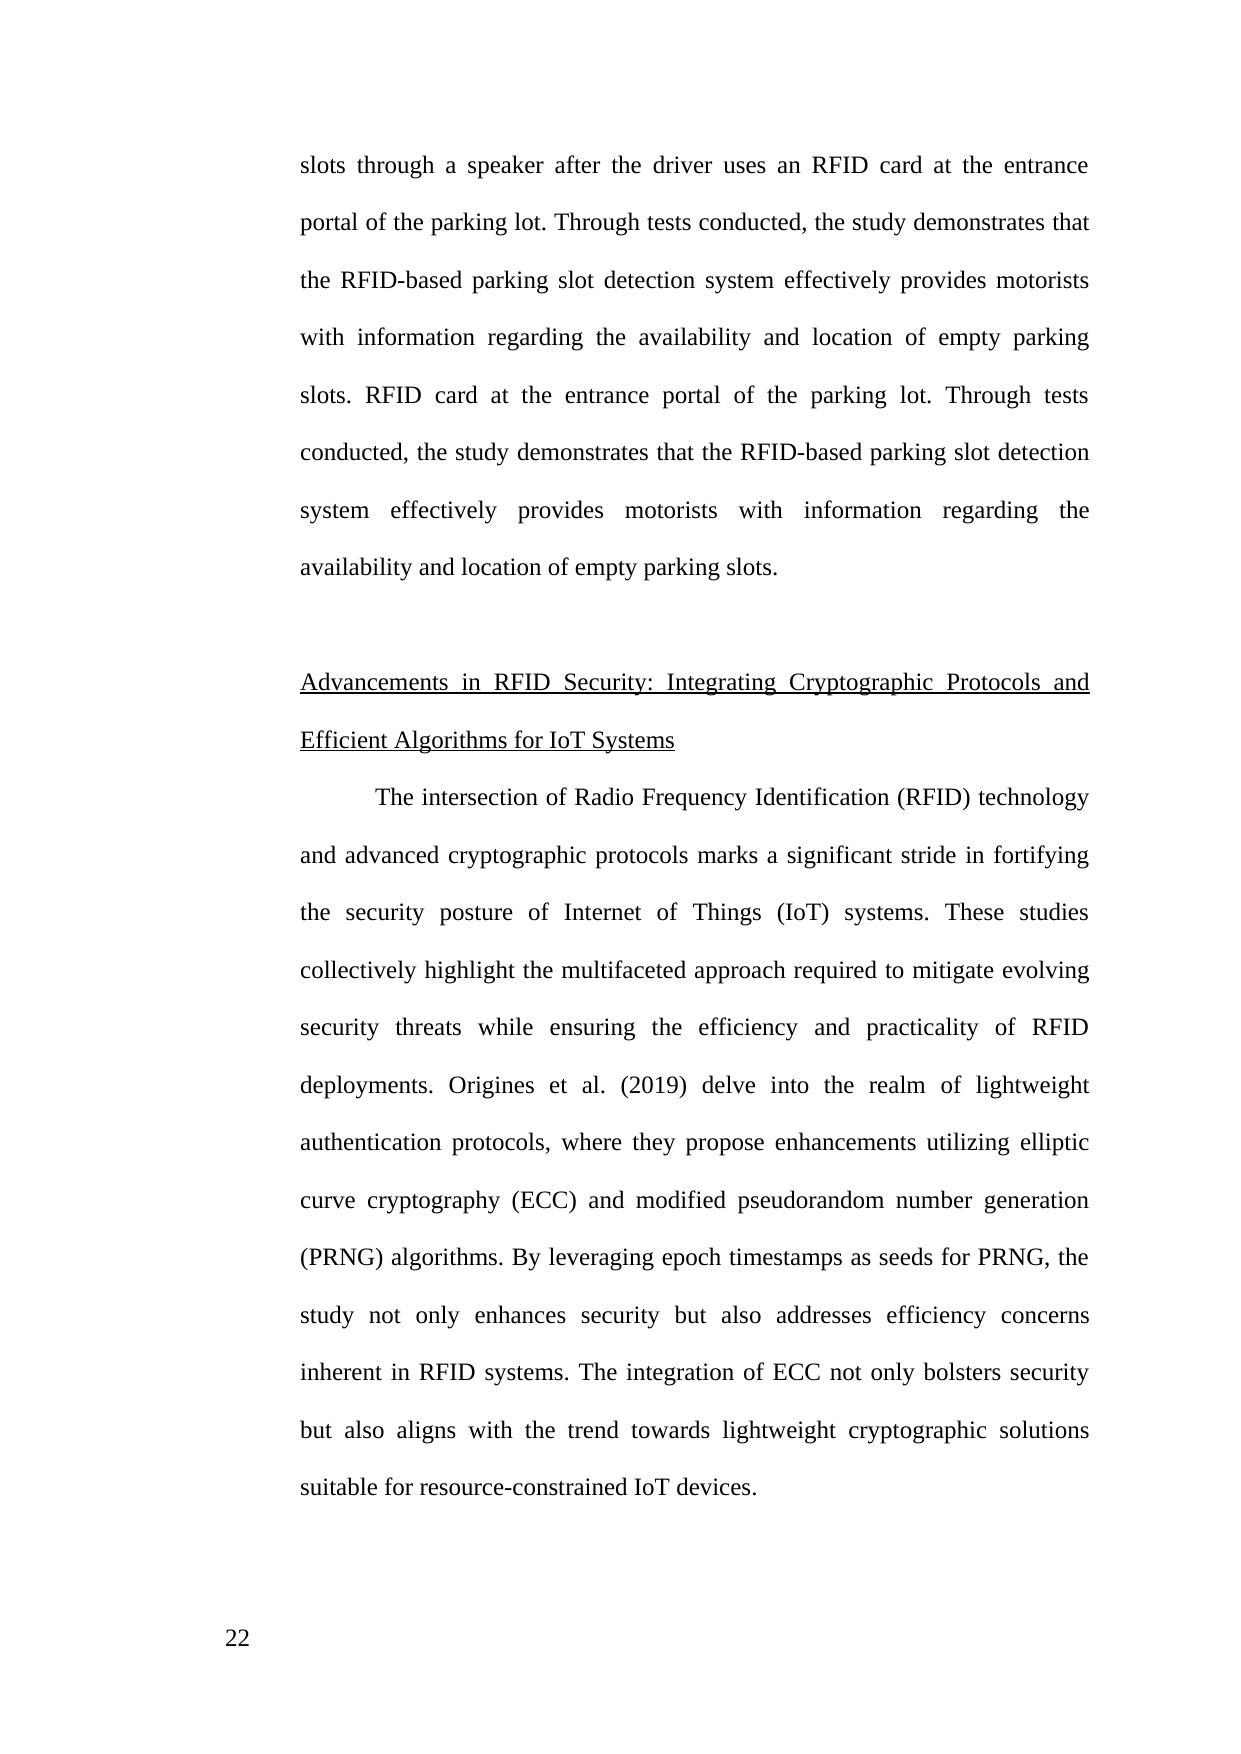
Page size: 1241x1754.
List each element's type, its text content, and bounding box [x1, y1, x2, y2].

text Advancements in RFID Security: Integrating Cryptographic Protocols and Efficient Algorithms for IoT Systems [300, 694, 1090, 754]
text Advancements in RFID Security: Integrating Cryptographic Protocols and Efficient Algorithms for IoT Systems [300, 667, 1090, 692]
text The intersection of Radio Frequency Identification (RFID) technology and advanced cryptographic protocols marks a significant stride in fortifying the security posture of Internet of Things (IoT) systems. These studies collectively highlight the multifaceted approach required to mitigate evolving security threats while ensuring the efficiency and practicality of RFID deployments. Origines et al. (2019) delve into the realm of lightweight authentication protocols, where they propose enhancements utilizing elliptic curve cryptography (ECC) and modified pseudorandom number generation (PRNG) algorithms. By leveraging epoch timestamps as seeds for PRNG, the study not only enhances security but also addresses efficiency concerns inherent in RFID systems. The integration of ECC not only bolsters security but also aligns with the trend towards lightweight cryptographic solutions suitable for resource-constrained IoT devices. [300, 782, 1090, 1501]
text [300, 150, 1090, 581]
